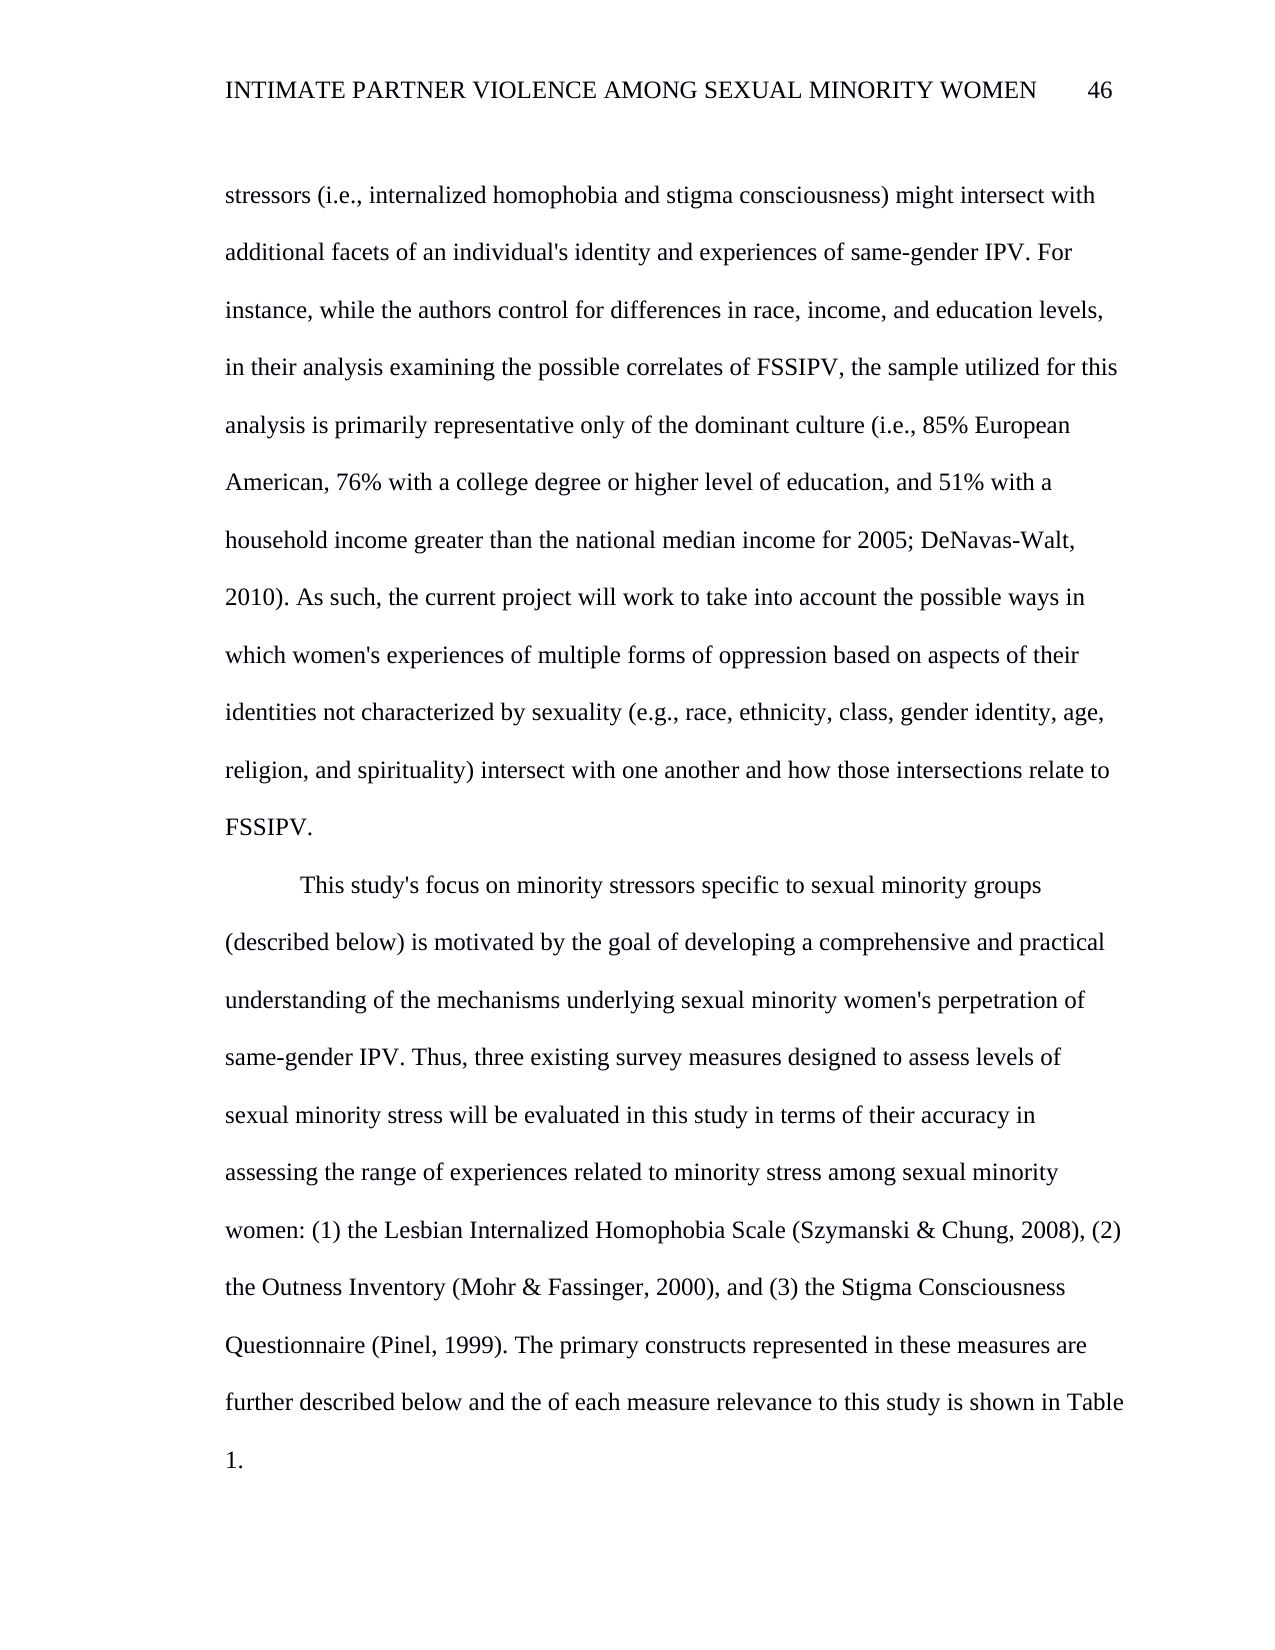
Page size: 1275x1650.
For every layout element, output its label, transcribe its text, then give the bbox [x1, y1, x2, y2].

text This study's focus on minority stressors specific to sexual minority groups (described below) is motivated by the goal of developing a comprehensive and practical understanding of the mechanisms underlying sexual minority women's perpetration of same-gender IPV. Thus, three existing survey measures designed to assess levels of sexual minority stress will be evaluated in this study in terms of their accuracy in assessing the range of experiences related to minority stress among sexual minority women: (1) the Lesbian Internalized Homophobia Scale (Szymanski & Chung, 2008), (2) the Outness Inventory (Mohr & Fassinger, 2000), and (3) the Stigma Consciousness Questionnaire (Pinel, 1999). The primary constructs represented in these measures are further described below and the of each measure relevance to this study is shown in Table 1. [225, 870, 1125, 1474]
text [225, 180, 1125, 841]
